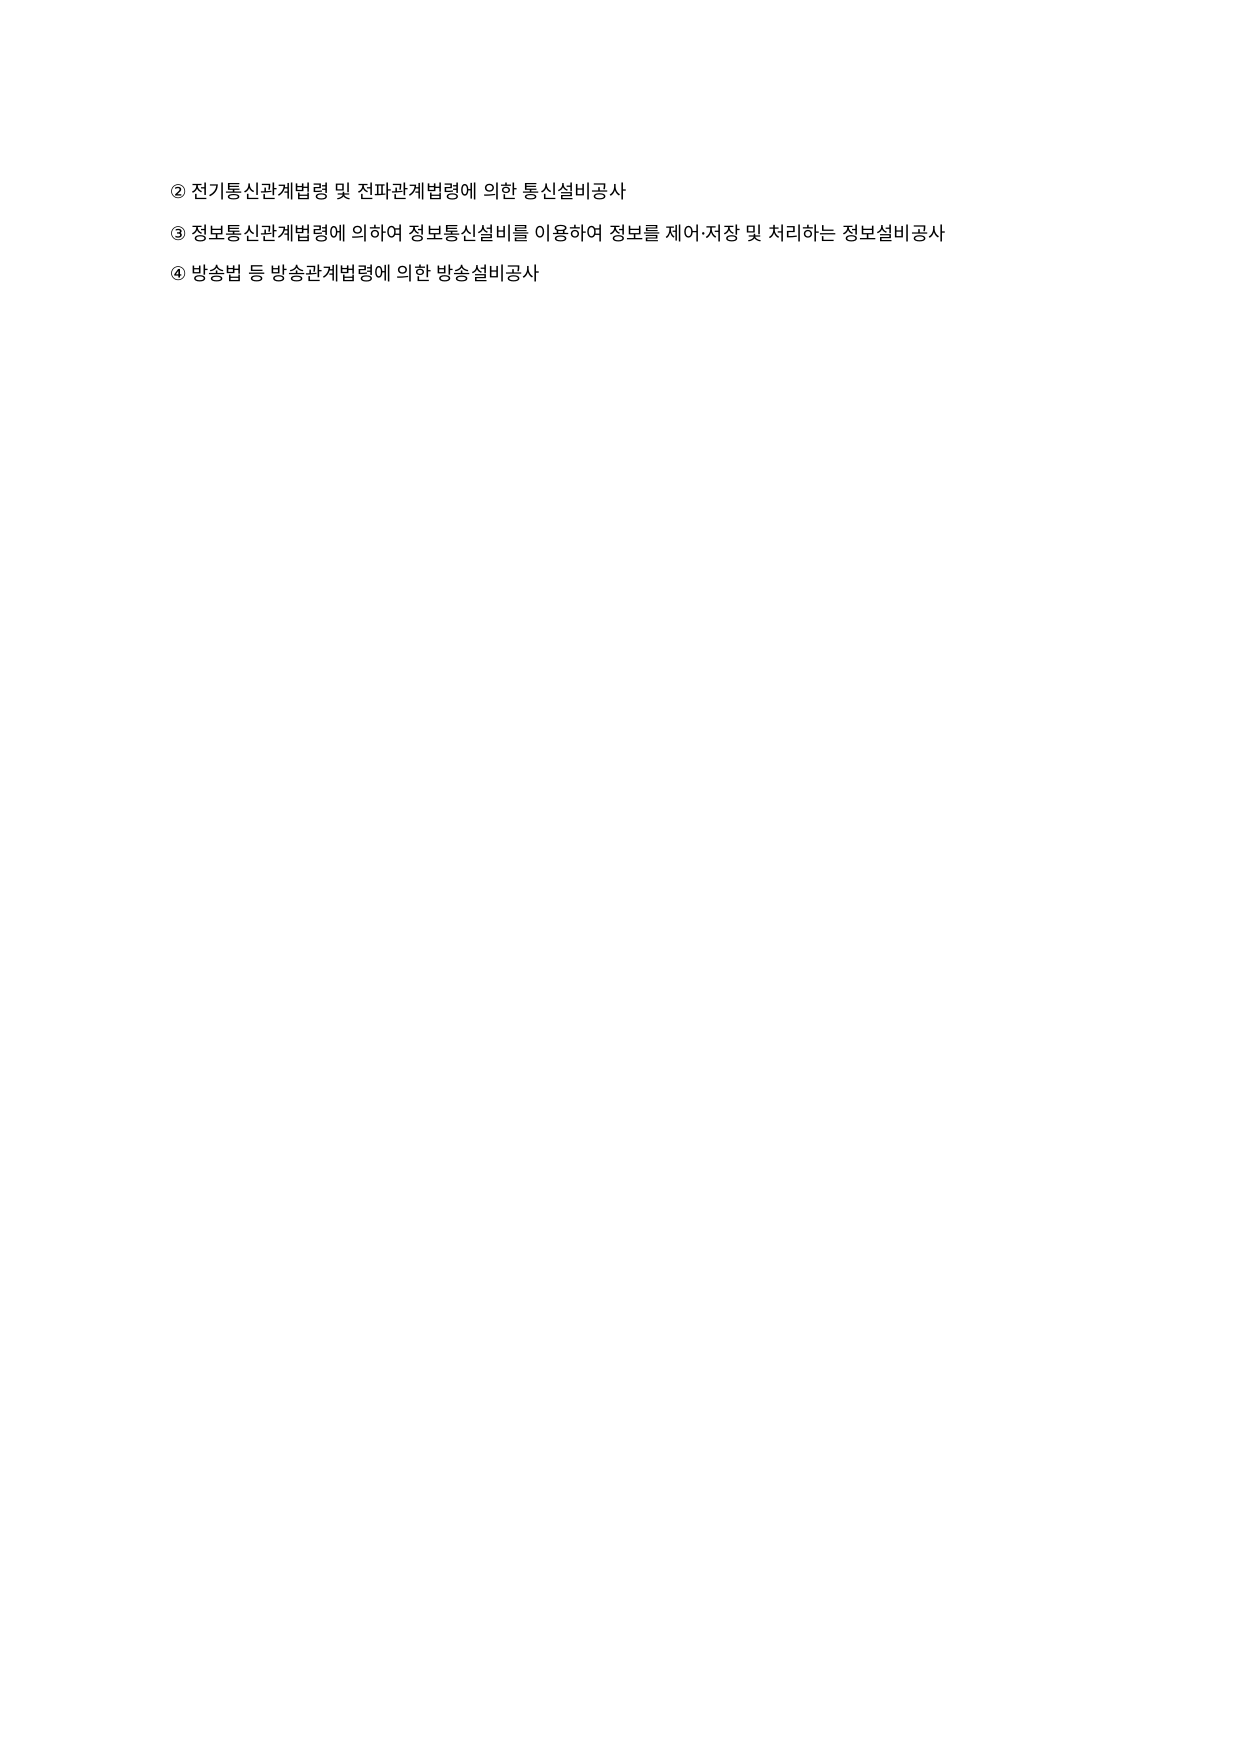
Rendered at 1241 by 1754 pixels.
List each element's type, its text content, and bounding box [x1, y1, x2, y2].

text ② 전기통신관계법령 및 전파관계법령에 의한 통신설비공사 [150, 177, 1090, 204]
text ④ 방송법 등 방송관계법령에 의한 방송설비공사 [150, 259, 1090, 286]
text ③ 정보통신관계법령에 의하여 정보통신설비를 이용하여 정보를 제어·저장 및 처리하는 정보설비공사 [150, 218, 1090, 245]
